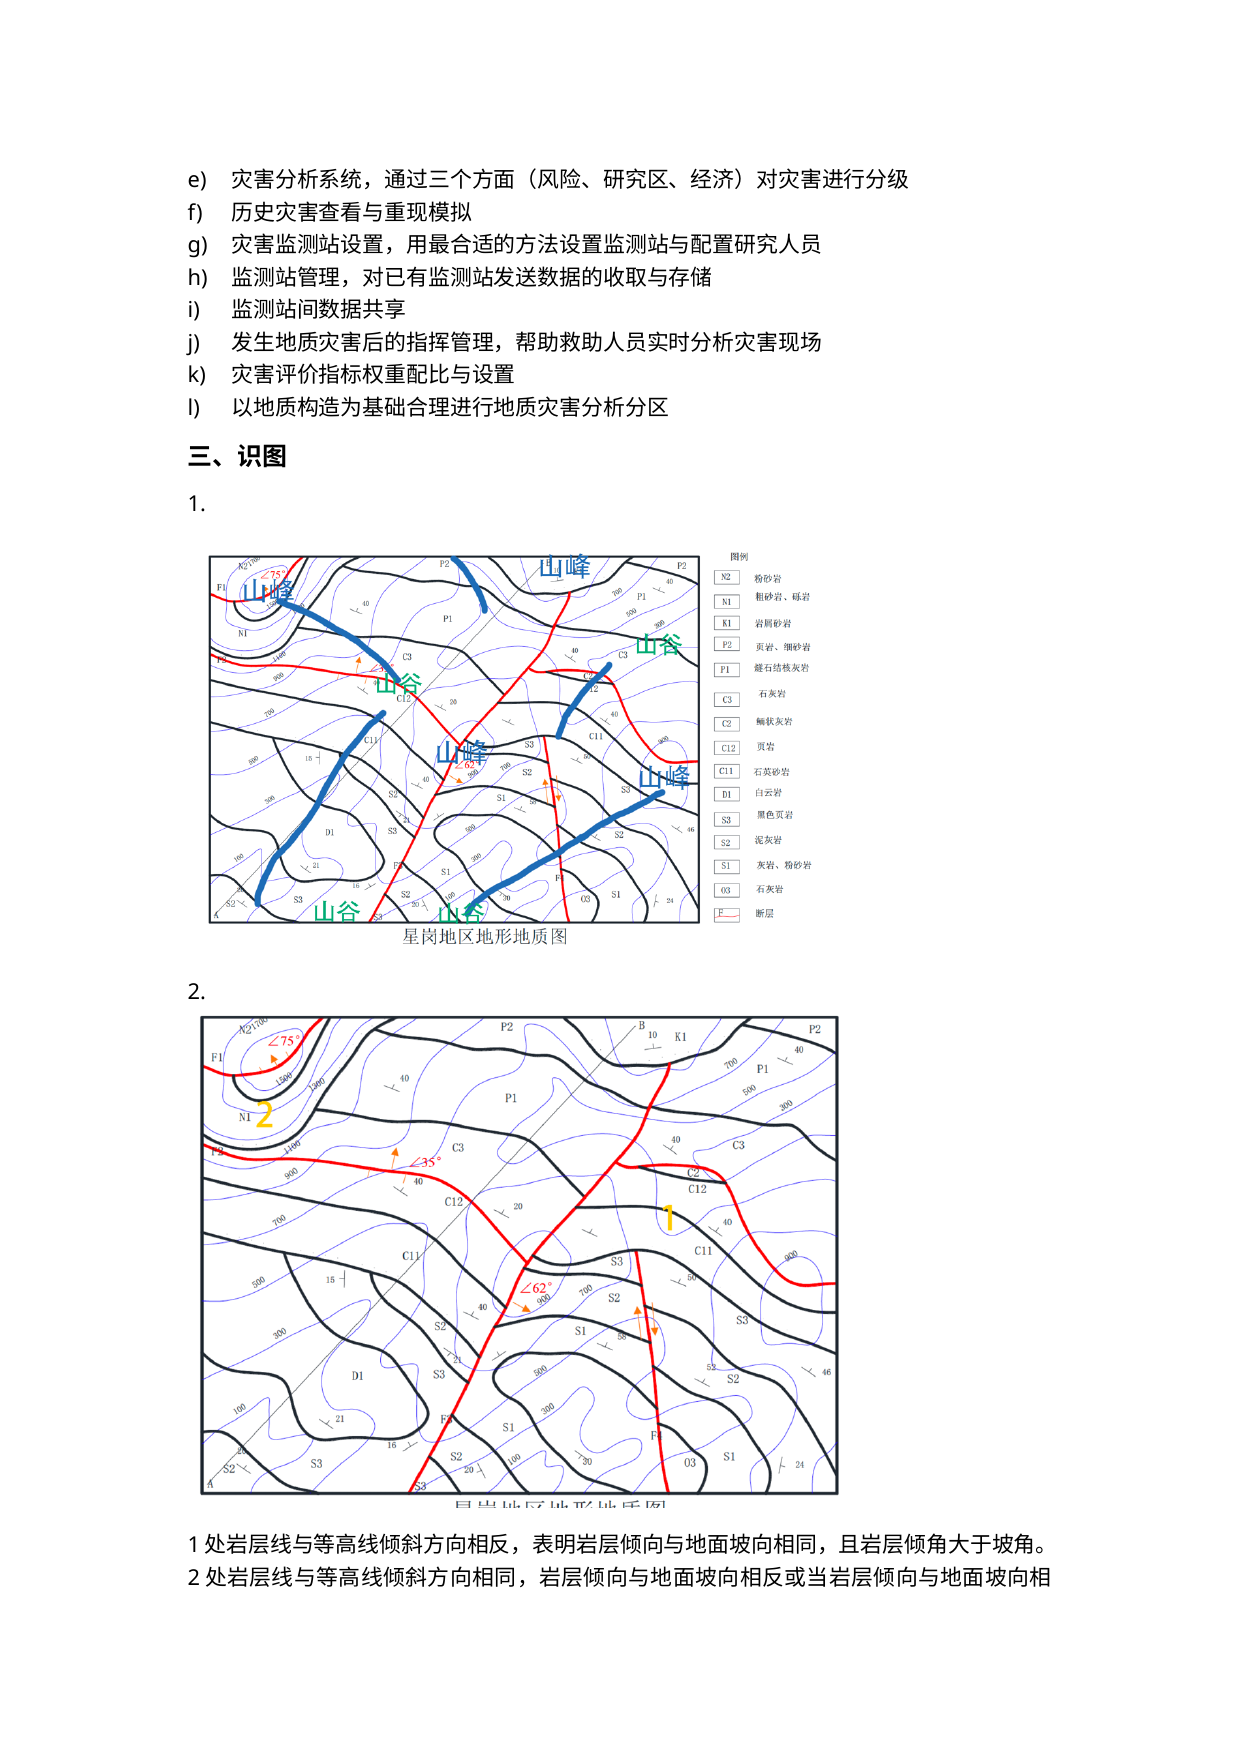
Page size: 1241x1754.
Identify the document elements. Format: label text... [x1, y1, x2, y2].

text 1. [187, 487, 1053, 519]
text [187, 1559, 1053, 1592]
list 以地质构造为基础合理进行地质灾害分析分区 [187, 389, 1053, 422]
list 监测站间数据共享 [187, 292, 1053, 324]
list 历史灾害查看与重现模拟 [187, 194, 1053, 227]
text 2. [187, 974, 1053, 1007]
list 灾害监测站设置，用最合适的方法设置监测站与配置研究人员 [187, 227, 1053, 259]
text 1处岩层线与等高线倾斜方向相反，表明岩层倾向与地面坡向相同，且岩层倾角大于坡角。 [187, 1527, 1053, 1559]
list 监测站管理，对已有监测站发送数据的收取与存储 [187, 259, 1053, 292]
text 三、识图 [187, 422, 1053, 487]
list 灾害评价指标权重配比与设置 [187, 357, 1053, 389]
picture [187, 519, 844, 958]
list 发生地质灾害后的指挥管理，帮助救助人员实时分析灾害现场 [187, 324, 1053, 357]
list 灾害分析系统，通过三个方面（风险、研究区、经济）对灾害进行分级 [187, 162, 1053, 194]
picture [187, 1007, 852, 1508]
